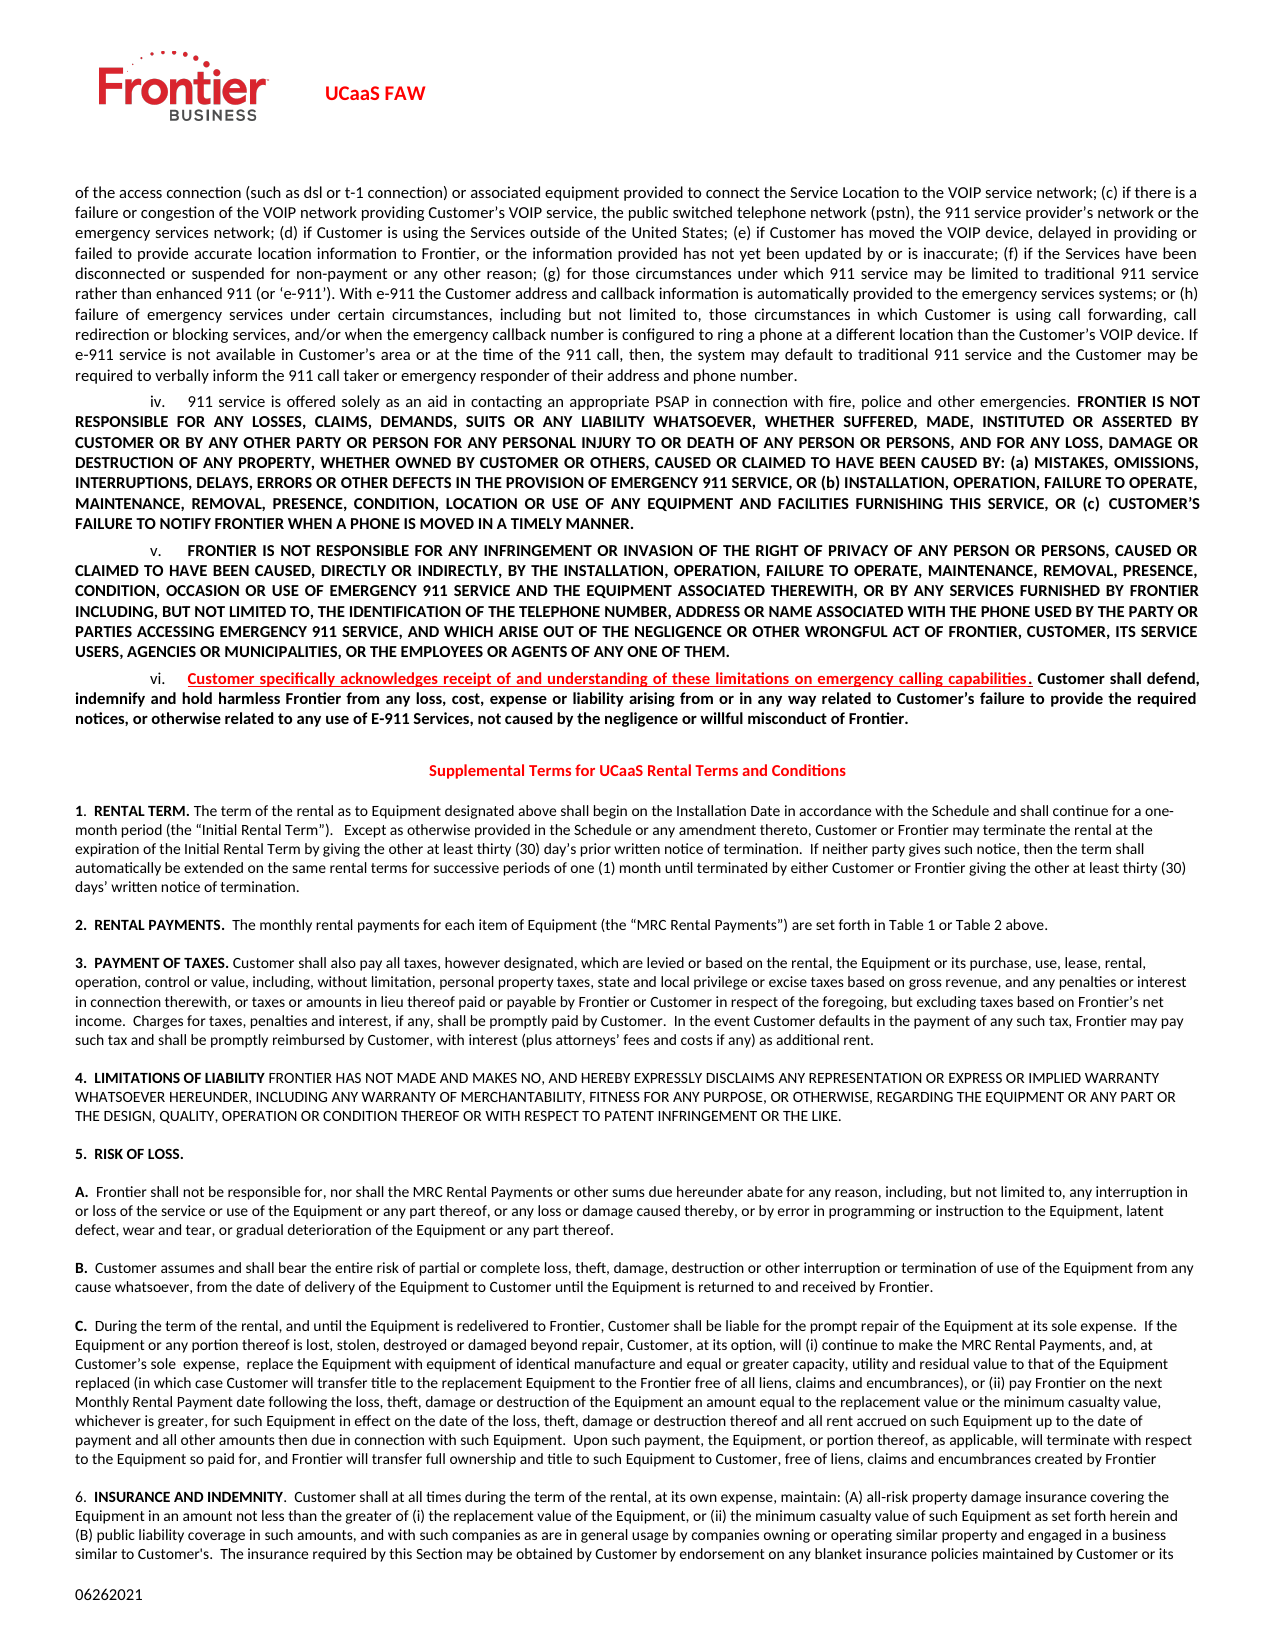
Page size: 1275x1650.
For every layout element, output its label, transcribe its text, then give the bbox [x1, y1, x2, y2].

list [75, 182, 1200, 385]
text 4. Limitations of Liability FRONTIER HAS NOT MADE AND MAKES NO, AND HEREBY EXPRESSLY DISCLAIMS ANY REPRESENTATION OR EXPRESS OR IMPLIED WARRANTY WHATSOEVER HEREUNDER, INCLUDING ANY WARRANTY OF MERCHANTABILITY, FITNESS FOR ANY PURPOSE, OR OTHERWISE, REGARDING THE EQUIPMENT OR ANY PART OR THE DESIGN, QUALITY, OPERATION OR CONDITION THEREOF OR WITH RESPECT TO PATENT INFRINGEMENT OR THE LIKE. [75, 1068, 1200, 1125]
text C. During the term of the rental, and until the Equipment is redelivered to Frontier, Customer shall be liable for the prompt repair of the Equipment at its sole expense. If the Equipment or any portion thereof is lost, stolen, destroyed or damaged beyond repair, Customer, at its option, will (i) continue to make the MRC Rental Payments, and, at Customer’s sole expense, replace the Equipment with equipment of identical manufacture and equal or greater capacity, utility and residual value to that of the Equipment replaced (in which case Customer will transfer title to the replacement Equipment to the Frontier free of all liens, claims and encumbrances), or (ii) pay Frontier on the next Monthly Rental Payment date following the loss, theft, damage or destruction of the Equipment an amount equal to the replacement value or the minimum casualty value, whichever is greater, for such Equipment in effect on the date of the loss, theft, damage or destruction thereof and all rent accrued on such Equipment up to the date of payment and all other amounts then due in connection with such Equipment. Upon such payment, the Equipment, or portion thereof, as applicable, will terminate with respect to the Equipment so paid for, and Frontier will transfer full ownership and title to such Equipment to Customer, free of liens, claims and encumbrances created by Frontier [75, 1316, 1200, 1468]
text 3. Payment of taxes. Customer shall also pay all taxes, however designated, which are levied or based on the rental, the Equipment or its purchase, use, lease, rental, operation, control or value, including, without limitation, personal property taxes, state and local privilege or excise taxes based on gross revenue, and any penalties or interest in connection therewith, or taxes or amounts in lieu thereof paid or payable by Frontier or Customer in respect of the foregoing, but excluding taxes based on Frontier’s net income. Charges for taxes, penalties and interest, if any, shall be promptly paid by Customer. In the event Customer defaults in the payment of any such tax, Frontier may pay such tax and shall be promptly reimbursed by Customer, with interest (plus attorneys’ fees and costs if any) as additional rent. [75, 954, 1200, 1049]
text 5. Risk of Loss. [75, 1144, 1200, 1163]
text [75, 1487, 1200, 1564]
text 2. Rental payments. The monthly rental payments for each item of Equipment (the “MRC Rental Payments”) are set forth in Table 1 or Table 2 above. [75, 916, 1200, 934]
text B. Customer assumes and shall bear the entire risk of partial or complete loss, theft, damage, destruction or other interruption or termination of use of the Equipment from any cause whatsoever, from the date of delivery of the Equipment to Customer until the Equipment is returned to and received by Frontier. [75, 1259, 1200, 1297]
text 1. Rental Term. The term of the rental as to Equipment designated above shall begin on the Installation Date in accordance with the Schedule and shall continue for a one-month period (the “Initial Rental Term”). Except as otherwise provided in the Schedule or any amendment thereto, Customer or Frontier may terminate the rental at the expiration of the Initial Rental Term by giving the other at least thirty (30) day’s prior written notice of termination. If neither party gives such notice, then the term shall automatically be extended on the same rental terms for successive periods of one (1) month until terminated by either Customer or Frontier giving the other at least thirty (30) days’ written notice of termination. [75, 801, 1200, 896]
list 911 service is offered solely as an aid in contacting an appropriate PSAP in connection with fire, police and other emergencies. FRONTIER IS NOT RESPONSIBLE FOR ANY LOSSES, CLAIMS, DEMANDS, SUITS OR ANY LIABILITY WHATSOEVER, WHETHER SUFFERED, MADE, INSTITUTED OR ASSERTED BY CUSTOMER OR BY ANY OTHER PARTY OR PERSON FOR ANY PERSONAL INJURY TO OR DEATH OF ANY PERSON OR PERSONS, AND FOR ANY LOSS, DAMAGE OR DESTRUCTION OF ANY PROPERTY, WHETHER OWNED BY CUSTOMER OR OTHERS, CAUSED OR CLAIMED TO HAVE BEEN CAUSED BY: (a) MISTAKES, OMISSIONS, INTERRUPTIONS, DELAYS, ERRORS OR OTHER DEFECTS IN THE PROVISION OF EMERGENCY 911 SERVICE, OR (b) INSTALLATION, OPERATION, FAILURE TO OPERATE, MAINTENANCE, REMOVAL, PRESENCE, CONDITION, LOCATION OR USE OF ANY EQUIPMENT AND FACILITIES FURNISHING THIS SERVICE, OR (c) CUSTOMER’S FAILURE TO NOTIFY FRONTIER WHEN A PHONE IS MOVED IN A TIMELY MANNER. [75, 391, 1200, 534]
text A. Frontier shall not be responsible for, nor shall the MRC Rental Payments or other sums due hereunder abate for any reason, including, but not limited to, any interruption in or loss of the service or use of the Equipment or any part thereof, or any loss or damage caused thereby, or by error in programming or instruction to the Equipment, latent defect, wear and tear, or gradual deterioration of the Equipment or any part thereof. [75, 1182, 1200, 1239]
list FRONTIER IS NOT RESPONSIBLE FOR ANY INFRINGEMENT OR INVASION OF THE RIGHT OF PRIVACY OF ANY PERSON OR PERSONS, CAUSED OR CLAIMED TO HAVE BEEN CAUSED, DIRECTLY OR INDIRECTLY, BY THE INSTALLATION, OPERATION, FAILURE TO OPERATE, MAINTENANCE, REMOVAL, PRESENCE, CONDITION, OCCASION OR USE OF EMERGENCY 911 SERVICE AND THE EQUIPMENT ASSOCIATED THEREWITH, OR BY ANY SERVICES FURNISHED BY FRONTIER INCLUDING, BUT NOT LIMITED TO, THE IDENTIFICATION OF THE TELEPHONE NUMBER, ADDRESS OR NAME ASSOCIATED WITH THE PHONE USED BY THE PARTY OR PARTIES ACCESSING EMERGENCY 911 SERVICE, AND WHICH ARISE OUT OF THE NEGLIGENCE OR OTHER WRONGFUL ACT OF FRONTIER, CUSTOMER, ITS SERVICE USERS, AGENCIES OR MUNICIPALITIES, OR THE EMPLOYEES OR AGENTS OF ANY ONE OF THEM. [75, 540, 1200, 662]
list Customer specifically acknowledges receipt of and understanding of these limitations on emergency calling capabilities. Customer shall defend, indemnify and hold harmless Frontier from any loss, cost, expense or liability arising from or in any way related to Customer’s failure to provide the required notices, or otherwise related to any use of E-911 Services, not caused by the negligence or willful misconduct of Frontier. [75, 668, 1200, 729]
text Supplemental Terms for UCaaS Rental Terms and Conditions [75, 761, 1200, 781]
